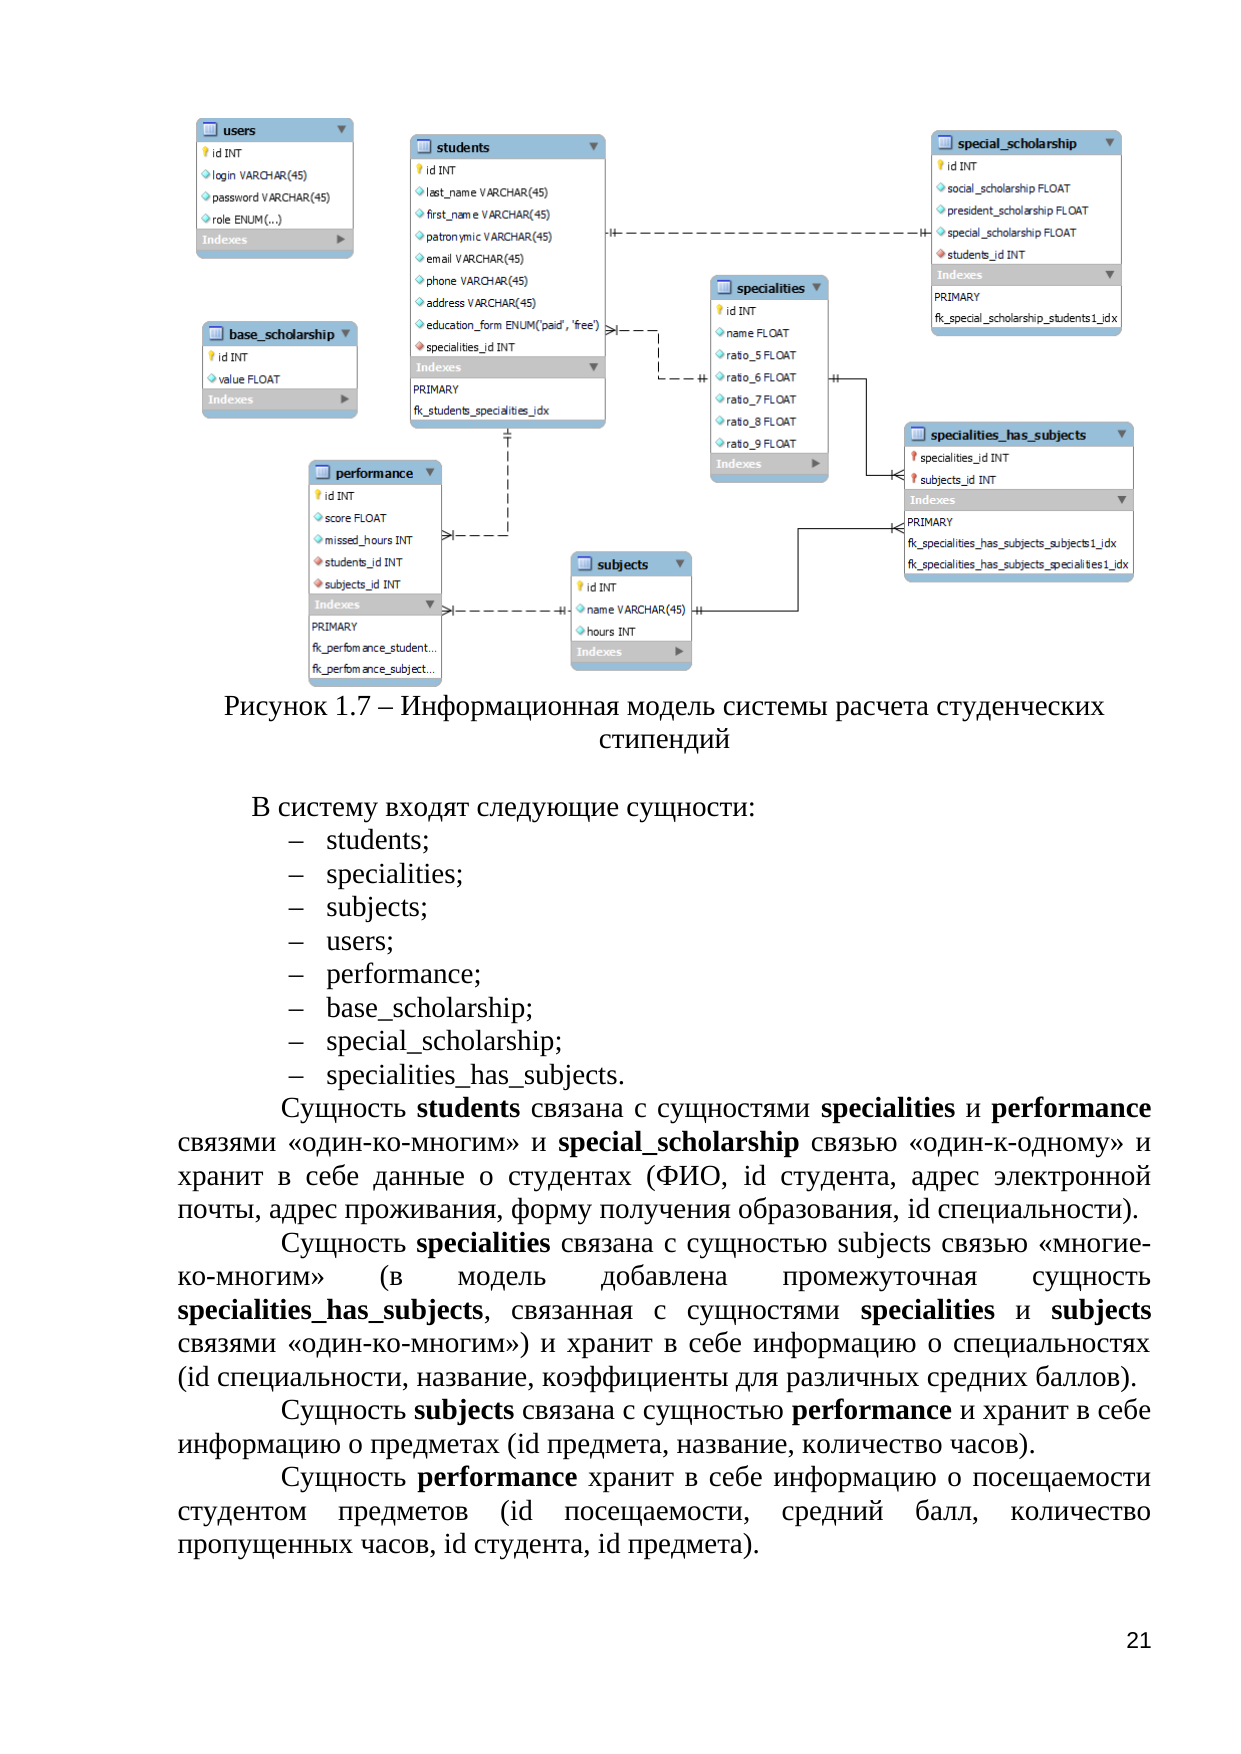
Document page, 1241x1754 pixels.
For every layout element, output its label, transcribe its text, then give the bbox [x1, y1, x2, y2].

text Сущность specialities связана с сущностью subjects связью «многие-ко-многим» (в модель добавлена промежуточная сущность specialities_has_subjects, связанная с сущностями specialities и subjects связями «один-ко-многим») и хранит в себе информацию о специальностях (id специальности, название, коэффициенты для различных средних баллов). [177, 1225, 1152, 1392]
list performance; [288, 956, 1152, 990]
list special_scholarship; [288, 1023, 1152, 1057]
text Сущность performance хранит в себе информацию о посещаемости студентом предметов (id посещаемости, средний балл, количество пропущенных часов, id студента, id предмета). [177, 1459, 1152, 1560]
list students; [288, 822, 1152, 856]
text Сущность subjects связана с сущностью performance и хранит в себе информацию о предметах (id предмета, название, количество часов). [177, 1392, 1152, 1459]
text Рисунок 1.7 – Информационная модель системы расчета студенческих стипендий [177, 688, 1152, 755]
list users; [288, 923, 1152, 956]
picture [186, 118, 1143, 689]
text В систему входят следующие сущности: [177, 789, 1152, 822]
list subjects; [288, 889, 1152, 923]
list specialities; [288, 856, 1152, 889]
list specialities_has_subjects. [288, 1057, 1152, 1091]
text Сущность students связана с сущностями specialities и performance связями «один-ко-многим» и special_scholarship связью «один-к-одному» и хранит в себе данные о студентах (ФИО, id студента, адрес электронной почты, адрес проживания, форму получения образования, id специальности). [177, 1091, 1152, 1225]
list base_scholarship; [288, 990, 1152, 1023]
